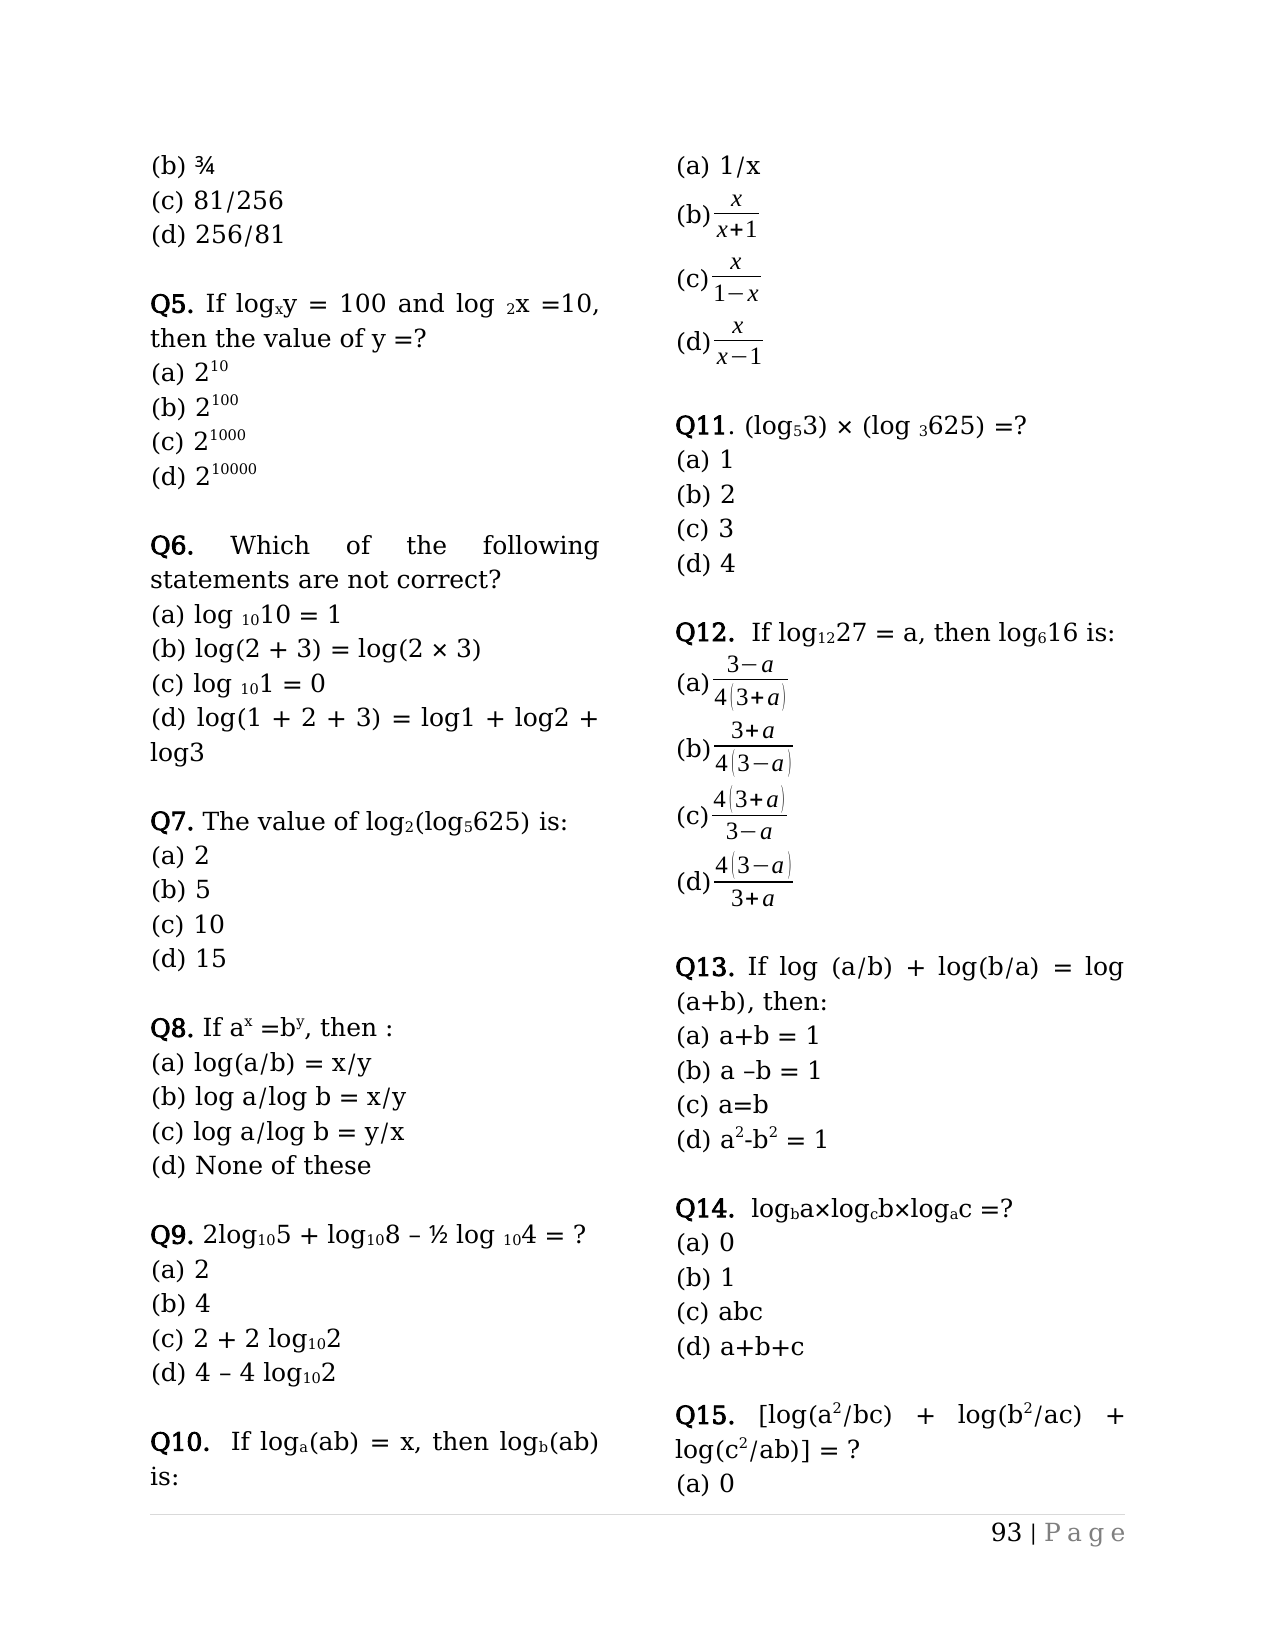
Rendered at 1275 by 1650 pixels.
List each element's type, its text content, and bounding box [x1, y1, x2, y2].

list Q15. [log(a2/bc) + log(b2/ac) + log(c2/ab)] = ? [675, 1399, 1125, 1464]
list Q8. If ax =by, then : [150, 1012, 600, 1042]
text (b) log a/log b = x/y [150, 1081, 600, 1111]
text (b) log(2 + 3) = log(2 × 3) [150, 633, 600, 663]
text (c) 3 [675, 513, 1125, 543]
list Q7. The value of log2(log5625) is: [150, 805, 600, 835]
text (c) log 101 = 0 [150, 667, 600, 697]
list Q9. 2log105 + log108 – ½ log 104 = ? [150, 1219, 600, 1249]
list (a) 0 [675, 1468, 1125, 1498]
list (a) 2 [150, 1253, 600, 1283]
list Q14. logba×logcb×logac =? [675, 1192, 1125, 1222]
text (b) ¾ [150, 150, 600, 180]
text (d) 210000 [150, 460, 600, 490]
list Q5. If logxy = 100 and log 2x =10, then the value of y =? [150, 288, 600, 352]
list Q12. If log1227 = a, then log616 is: [675, 616, 1125, 646]
text (b) 4 [150, 1288, 600, 1318]
text (d) a+b+c [675, 1330, 1125, 1360]
list (a) a+b = 1 [675, 1020, 1125, 1050]
text (b) 2100 [150, 391, 600, 421]
text (b) 2 [675, 478, 1125, 508]
list Q13. If log (a/b) + log(b/a) = log (a+b), then: [675, 951, 1125, 1015]
text (c) [675, 783, 1125, 846]
list (a) 1 [675, 444, 1125, 474]
text (d) a2-b2 = 1 [675, 1123, 1125, 1153]
list (a) [675, 651, 1125, 713]
text (c) [675, 248, 1125, 307]
list (a) 1/x [675, 150, 1125, 180]
list (a) log 1010 = 1 [150, 598, 600, 628]
text (d) 4 – 4 log102 [150, 1357, 600, 1387]
list (a) 2 [150, 839, 600, 869]
text (c) 10 [150, 908, 600, 938]
text (d) None of these [150, 1150, 600, 1180]
text (b) a –b = 1 [675, 1054, 1125, 1084]
text (b) [675, 717, 1125, 779]
text (d) log(1 + 2 + 3) = log1 + log2 + log3 [150, 702, 600, 766]
text (d) [675, 311, 1125, 370]
list (a) 210 [150, 357, 600, 387]
list (a) log(a/b) = x/y [150, 1046, 600, 1076]
text (d) 15 [150, 943, 600, 973]
list Q11. (log53) × (log 3625) =? [675, 409, 1125, 439]
text (b) [675, 184, 1125, 243]
text (c) 2 + 2 log102 [150, 1322, 600, 1352]
text (d) 4 [675, 547, 1125, 577]
text (d) [675, 850, 1125, 912]
text (b) 1 [675, 1261, 1125, 1291]
text (b) 5 [150, 874, 600, 904]
text (c) log a/log b = y/x [150, 1115, 600, 1145]
text (d) 256/81 [150, 219, 600, 249]
list (a) 0 [675, 1227, 1125, 1257]
list Q10. If loga(ab) = x, then logb(ab) is: [150, 1426, 600, 1490]
list Q6. Which of the following statements are not correct? [150, 529, 600, 594]
text (c) 21000 [150, 426, 600, 456]
text (c) a=b [675, 1089, 1125, 1119]
text (c) abc [675, 1296, 1125, 1326]
text (c) 81/256 [150, 184, 600, 214]
